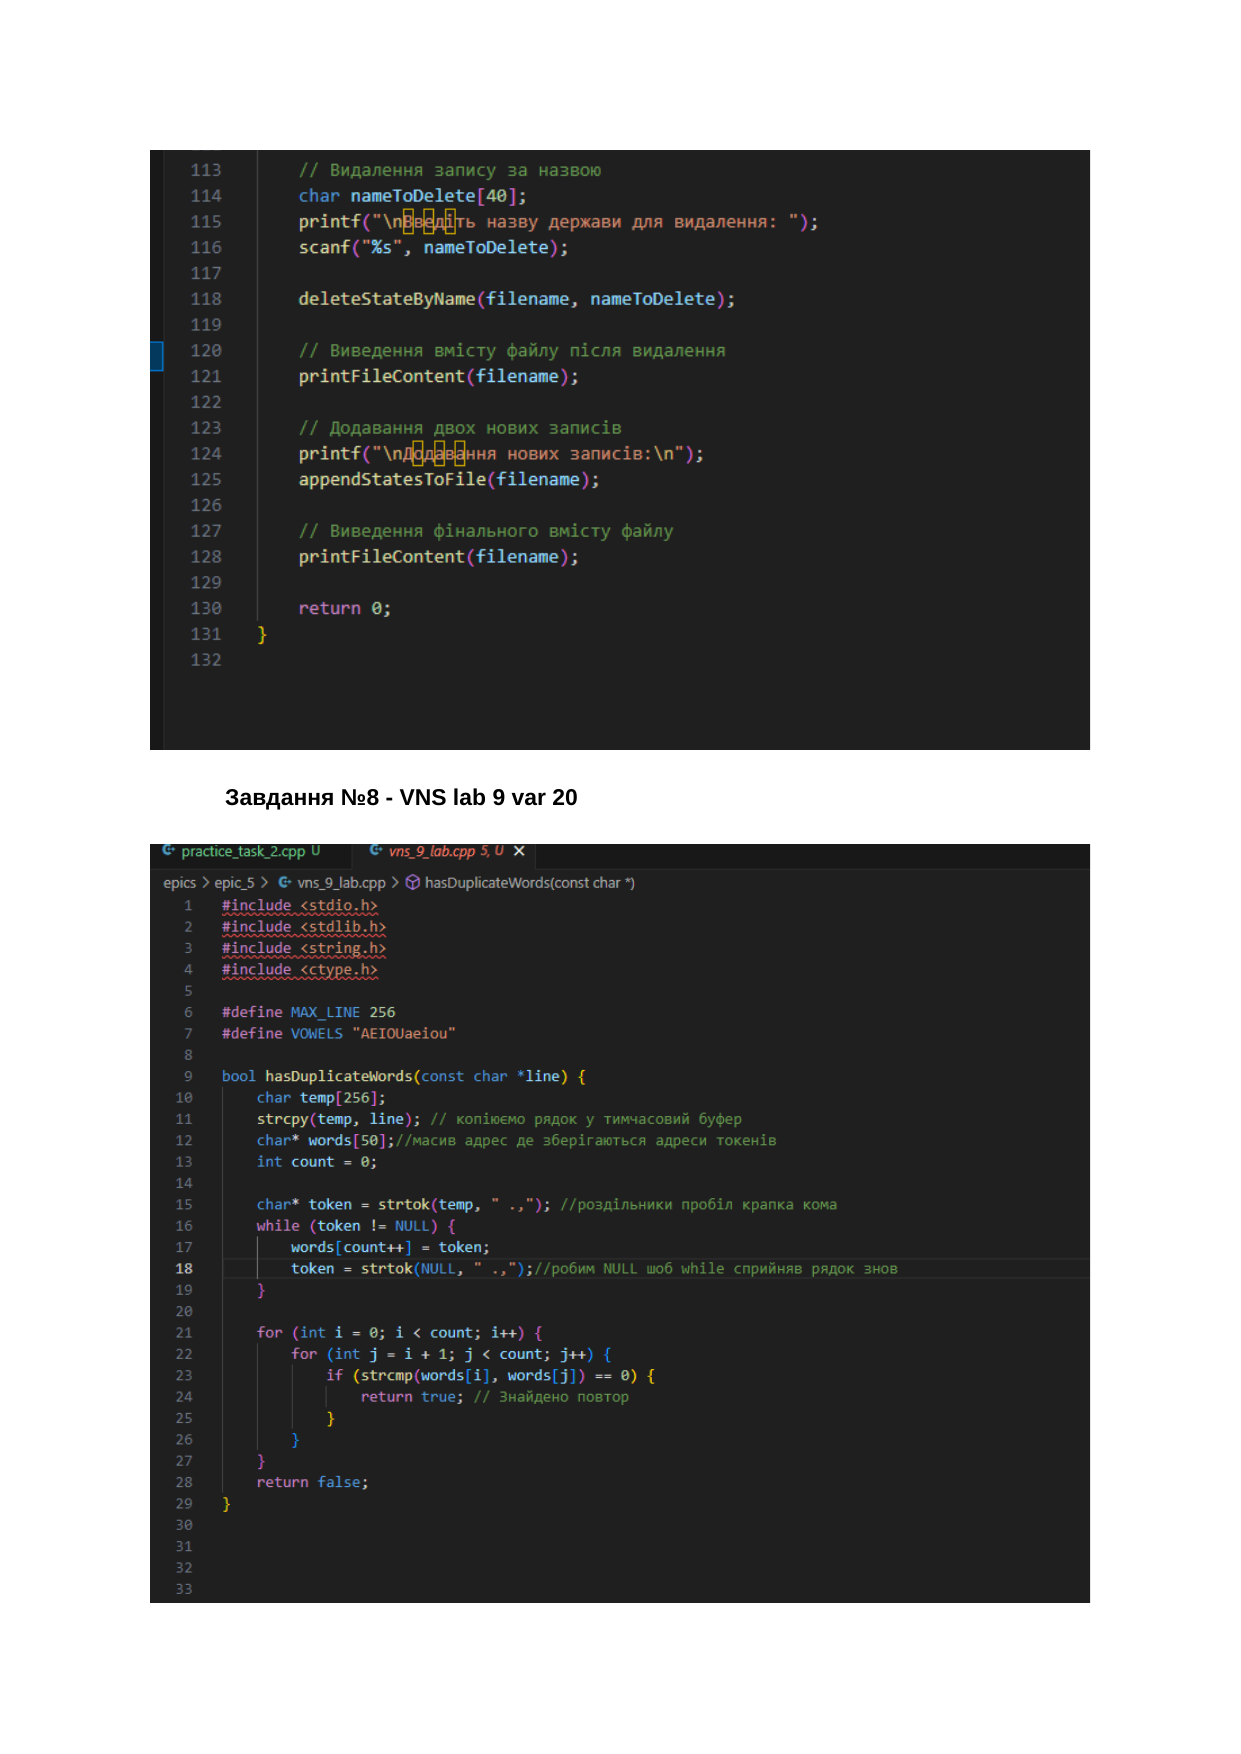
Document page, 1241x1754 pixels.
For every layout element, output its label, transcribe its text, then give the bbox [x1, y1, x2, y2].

picture [150, 844, 1091, 1603]
picture [150, 150, 1091, 750]
text Завдання №8 - VNS lab 9 var 20 [150, 784, 1090, 810]
